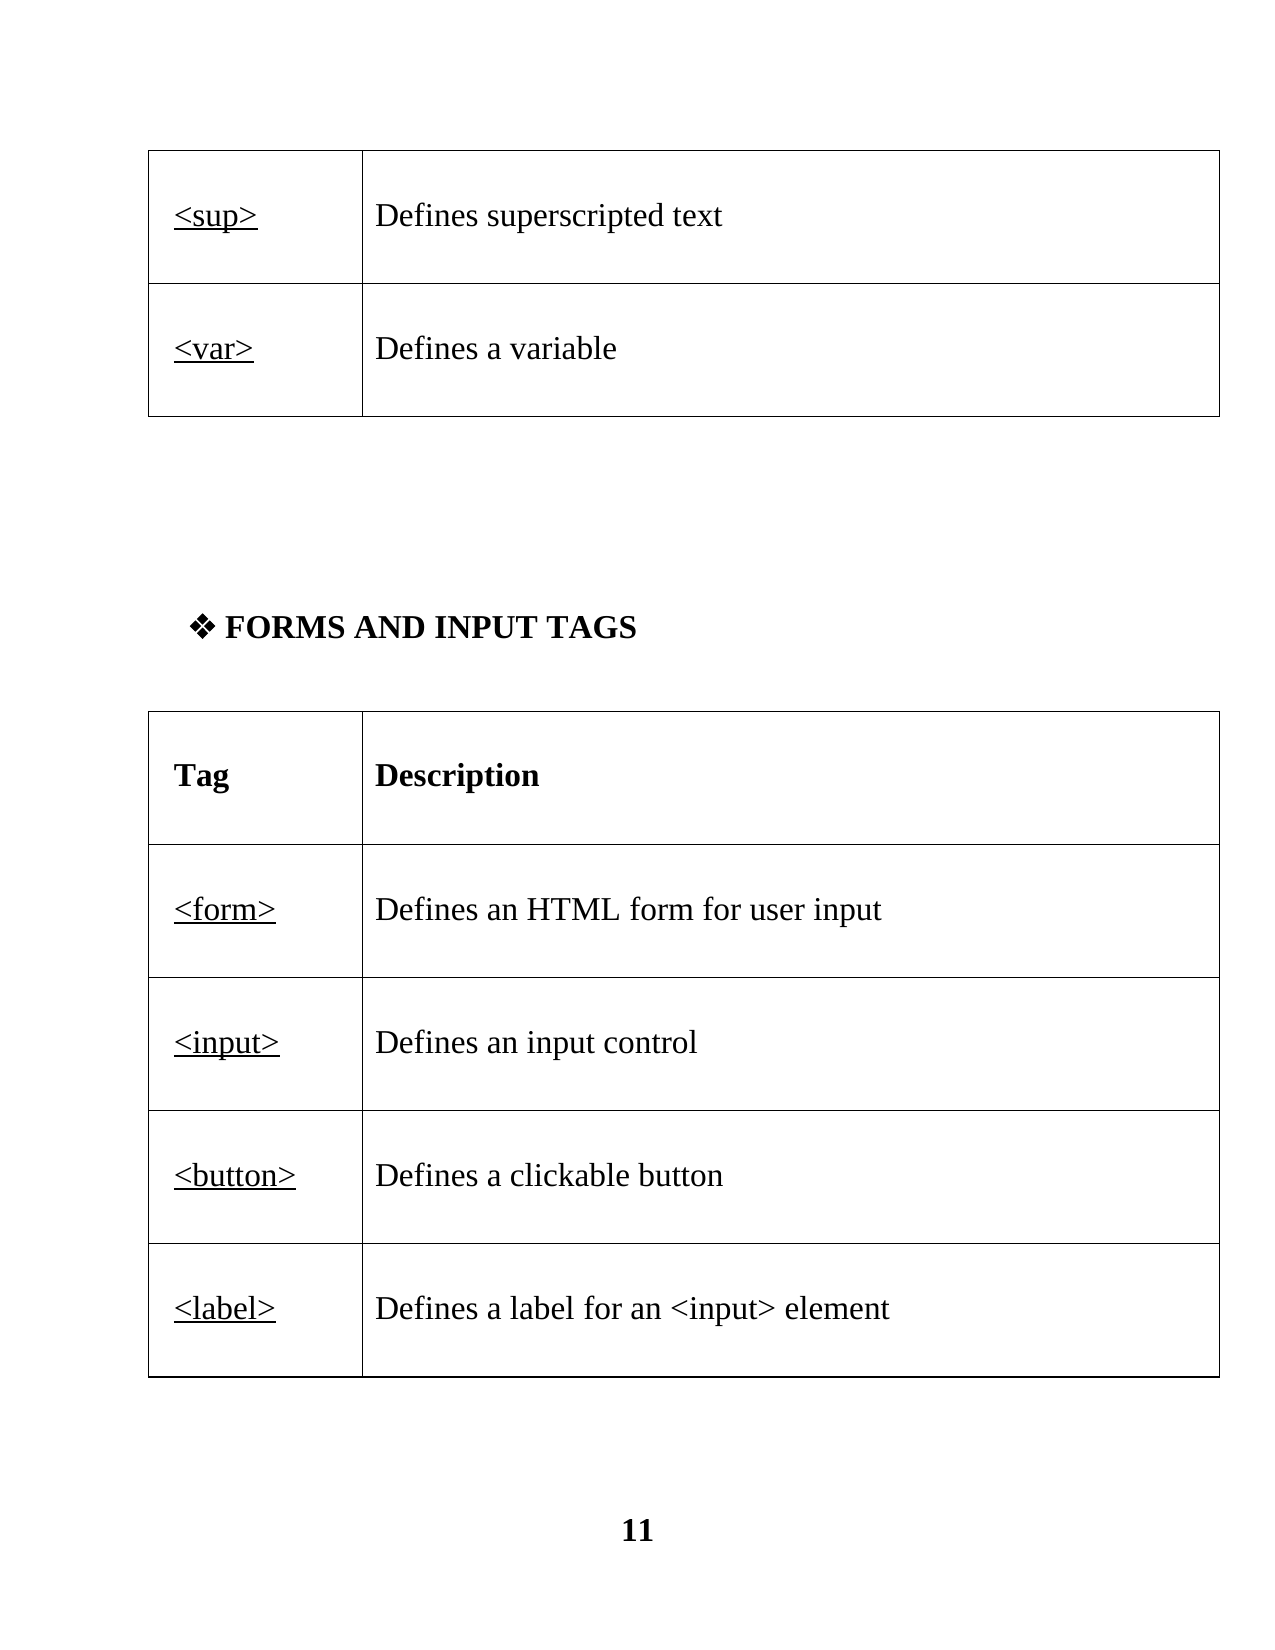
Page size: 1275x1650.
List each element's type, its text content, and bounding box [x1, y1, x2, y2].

table_cell <sup> [149, 151, 362, 283]
table_cell Defines an HTML form for user input [363, 845, 1219, 977]
table_cell <button> [149, 1111, 362, 1243]
subtitle FORMS AND INPUT TAGS [187, 607, 1125, 645]
table_cell Defines a label for an <input> element [363, 1244, 1219, 1376]
table_header Tag [149, 712, 362, 844]
table_cell <input> [149, 978, 362, 1110]
table_cell Defines a variable [363, 284, 1219, 416]
table_cell Defines a clickable button [363, 1111, 1219, 1243]
table_cell <var> [149, 284, 362, 416]
table_header Description [363, 712, 1219, 844]
table_cell <label> [149, 1244, 362, 1376]
table_cell <form> [149, 845, 362, 977]
table_cell Defines superscripted text [363, 151, 1219, 283]
table_cell Defines an input control [363, 978, 1219, 1110]
